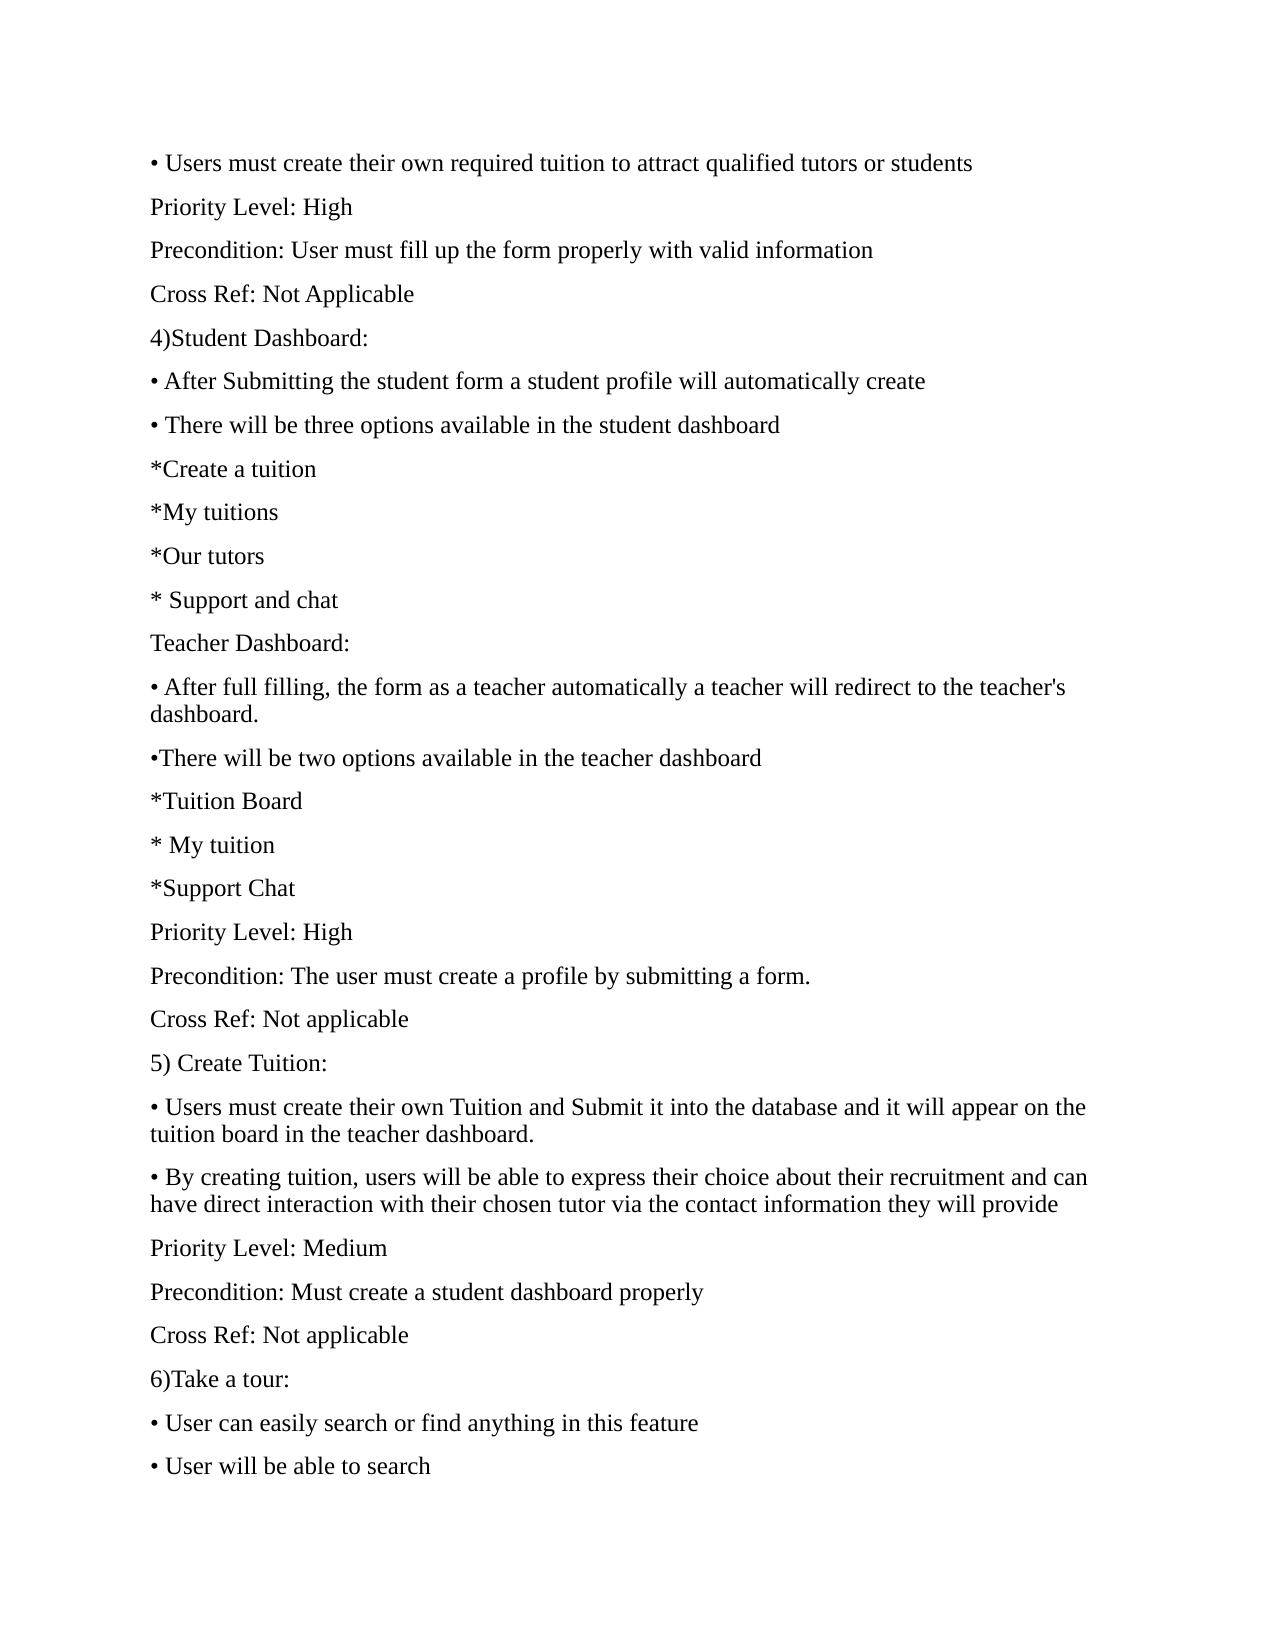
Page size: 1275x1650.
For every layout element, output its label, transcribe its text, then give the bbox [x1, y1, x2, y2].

text 5) Create Tuition: [150, 1050, 1125, 1077]
text *My tuitions [150, 499, 1125, 526]
text Teacher Dashboard: [150, 630, 1125, 657]
text 6)Take a tour: [150, 1366, 1125, 1393]
text Priority Level: High [150, 919, 1125, 946]
text • After Submitting the student form a student profile will automatically create [150, 368, 1125, 395]
text • Users must create their own required tuition to attract qualified tutors or students [150, 150, 1125, 177]
text * Support and chat [150, 586, 1125, 613]
text • User will be able to search [150, 1453, 1125, 1480]
text • After full filling, the form as a teacher automatically a teacher will redirect to the teacher's dashboard. [150, 674, 1125, 728]
text *Our tutors [150, 543, 1125, 570]
text Precondition: The user must create a profile by submitting a form. [150, 963, 1125, 989]
text 4)Student Dashboard: [150, 324, 1125, 352]
text Priority Level: Medium [150, 1235, 1125, 1262]
text *Tuition Board [150, 788, 1125, 815]
text Cross Ref: Not Applicable [150, 281, 1125, 308]
text • Users must create their own Tuition and Submit it into the database and it will appear on the tuition board in the teacher dashboard. [150, 1093, 1125, 1147]
text *Create a tuition [150, 456, 1125, 482]
text Priority Level: High [150, 194, 1125, 221]
text Precondition: Must create a student dashboard properly [150, 1278, 1125, 1305]
text *Support Chat [150, 875, 1125, 902]
text Cross Ref: Not applicable [150, 1322, 1125, 1349]
text • By creating tuition, users will be able to express their choice about their recruitment and can have direct interaction with their chosen tutor via the contact information they will provide [150, 1164, 1125, 1218]
text •There will be two options available in the teacher dashboard [150, 744, 1125, 771]
text • User can easily search or find anything in this feature [150, 1409, 1125, 1436]
text Cross Ref: Not applicable [150, 1006, 1125, 1033]
text Precondition: User must fill up the form properly with valid information [150, 237, 1125, 264]
text * My tuition [150, 832, 1125, 859]
text • There will be three options available in the student dashboard [150, 412, 1125, 439]
